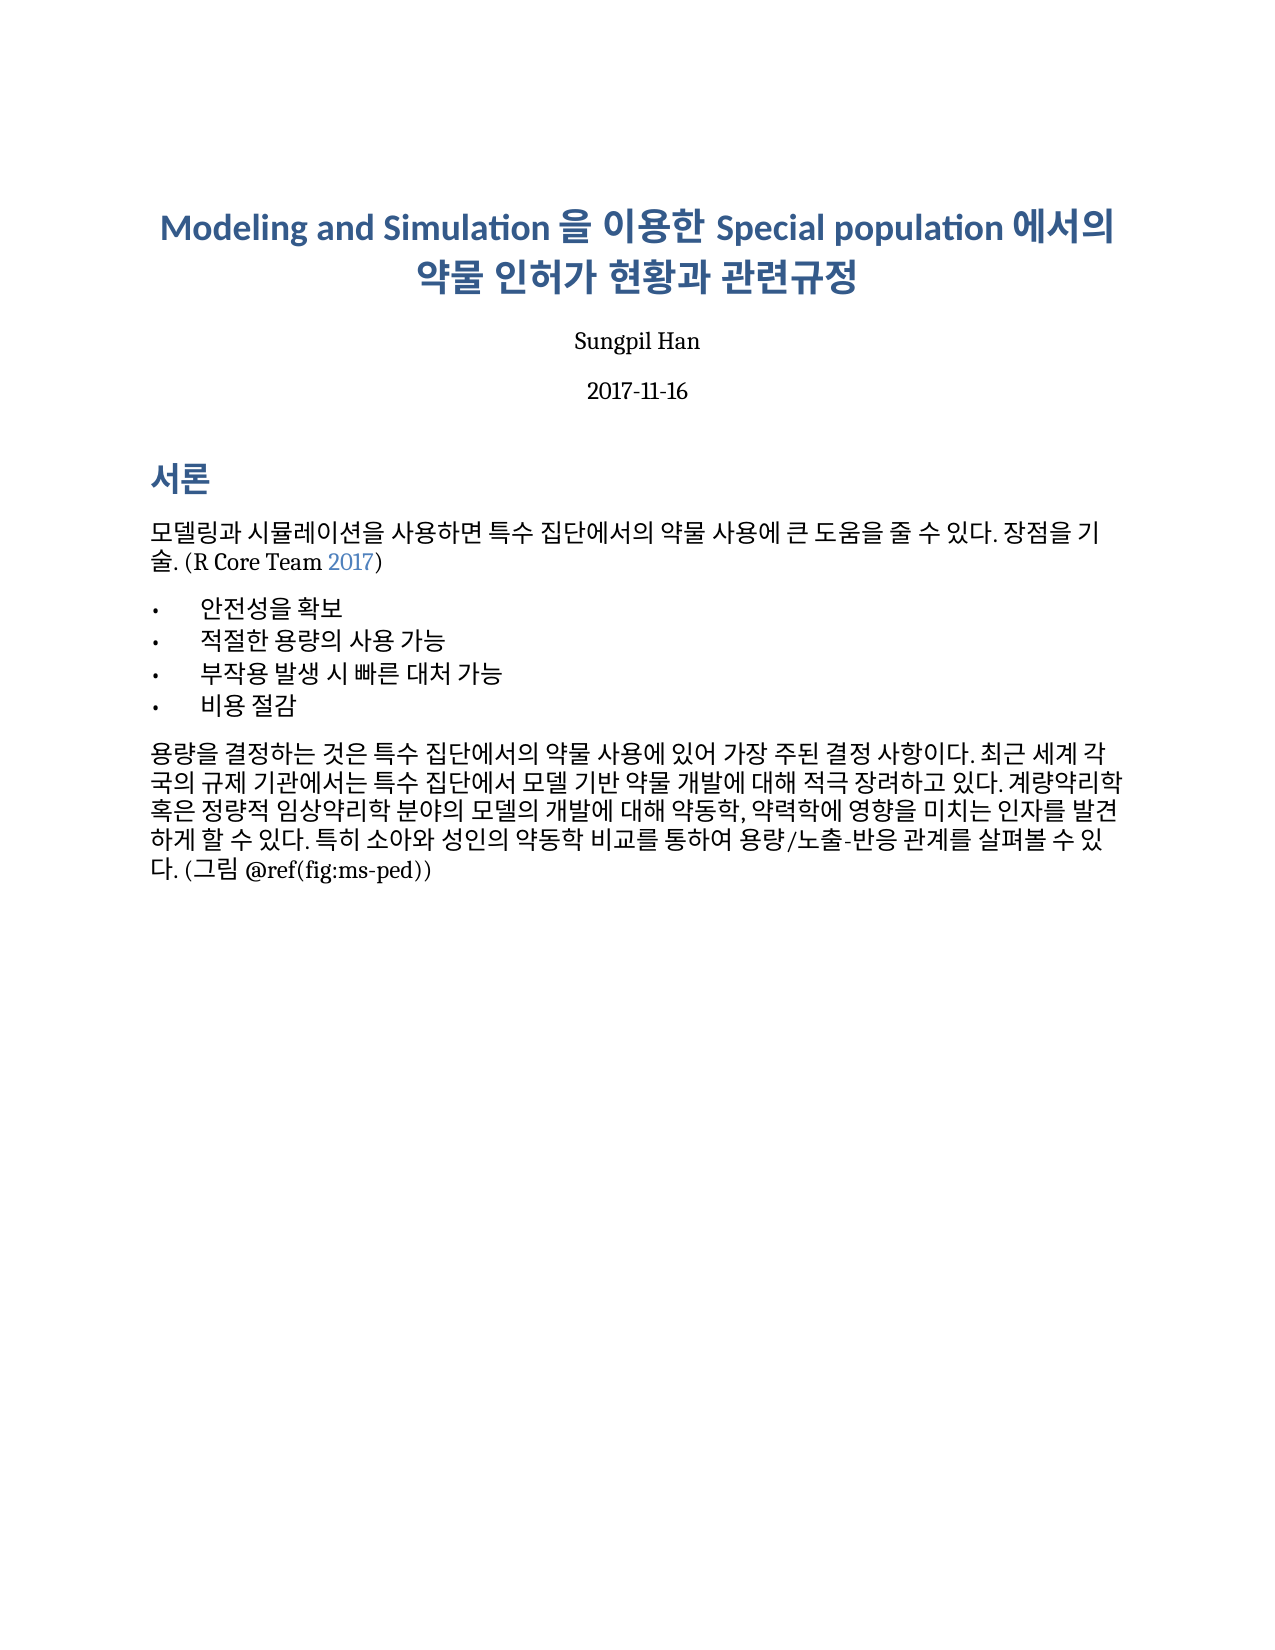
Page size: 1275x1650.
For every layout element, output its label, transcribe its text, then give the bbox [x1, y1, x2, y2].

text 2017-11-16 [150, 377, 1125, 405]
list 비용 절감 [150, 693, 1125, 722]
title Modeling and Simulation을 이용한 Special population에서의 약물 인허가 현황과 관련규정 [150, 200, 1125, 302]
list 적절한 용량의 사용 가능 [150, 628, 1125, 657]
text Sungpil Han [150, 327, 1125, 356]
subtitle 서론 [150, 455, 1125, 501]
list 부작용 발생 시 빠른 대처 가능 [150, 661, 1125, 689]
list 안전성을 확보 [150, 596, 1125, 624]
text 용량을 결정하는 것은 특수 집단에서의 약물 사용에 있어 가장 주된 결정 사항이다. 최근 세계 각국의 규제 기관에서는 특수 집단에서 모델 기반 약물 개발에 대해 적극 장려하고 있다. 계량약리학 혹은 정량적 임상약리학 분야의 모델의 개발에 대해 약동학, 약력학에 영향을 미치는 인자를 발견하게 할 수 있다. 특히 소아와 성인의 약동학 비교를 통하여 용량/노출-반응 관계를 살펴볼 수 있다. (그림 @ref(fig:ms-ped)) [150, 741, 1125, 884]
text 모델링과 시뮬레이션을 사용하면 특수 집단에서의 약물 사용에 큰 도움을 줄 수 있다. 장점을 기술. (R Core Team 2017) [150, 519, 1125, 577]
